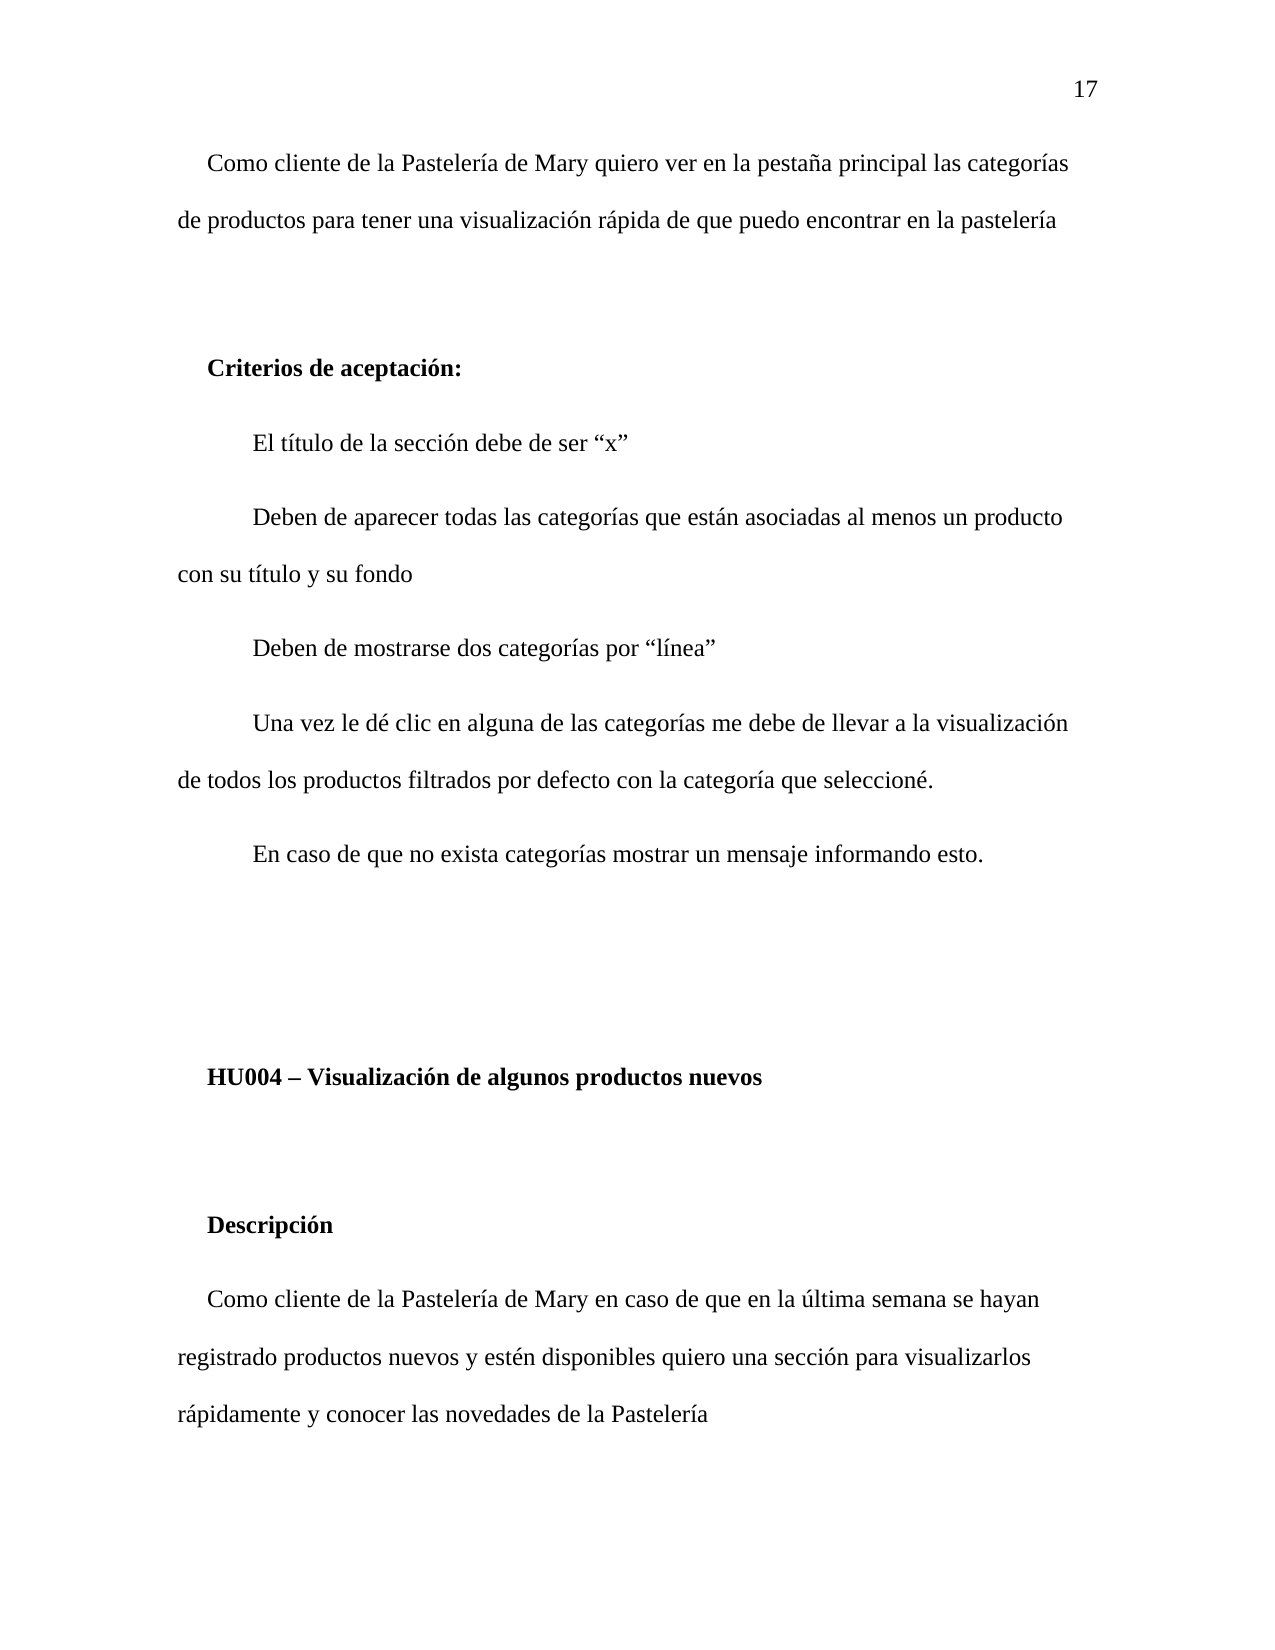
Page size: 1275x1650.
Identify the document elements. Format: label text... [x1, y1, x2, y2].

text El título de la sección debe de ser “x” [177, 428, 1098, 456]
text Descripción [177, 1210, 1098, 1239]
text HU004 – Visualización de algunos productos nuevos [177, 1062, 1098, 1091]
text Criterios de aceptación: [177, 353, 1098, 382]
text Una vez le dé clic en alguna de las categorías me debe de llevar a la visualización de todos los productos filtrados por defecto con la categoría que seleccioné. [177, 708, 1098, 794]
text Deben de mostrarse dos categorías por “línea” [177, 633, 1098, 662]
text Como cliente de la Pastelería de Mary quiero ver en la pestaña principal las categorías de productos para tener una visualización rápida de que puedo encontrar en la pastelería [177, 148, 1098, 234]
text Como cliente de la Pastelería de Mary en caso de que en la última semana se hayan registrado productos nuevos y estén disponibles quiero una sección para visualizarlos rápidamente y conocer las novedades de la Pastelería [177, 1284, 1098, 1428]
text En caso de que no exista categorías mostrar un mensaje informando esto. [177, 839, 1098, 868]
text Deben de aparecer todas las categorías que están asociadas al menos un producto con su título y su fondo [177, 502, 1098, 588]
